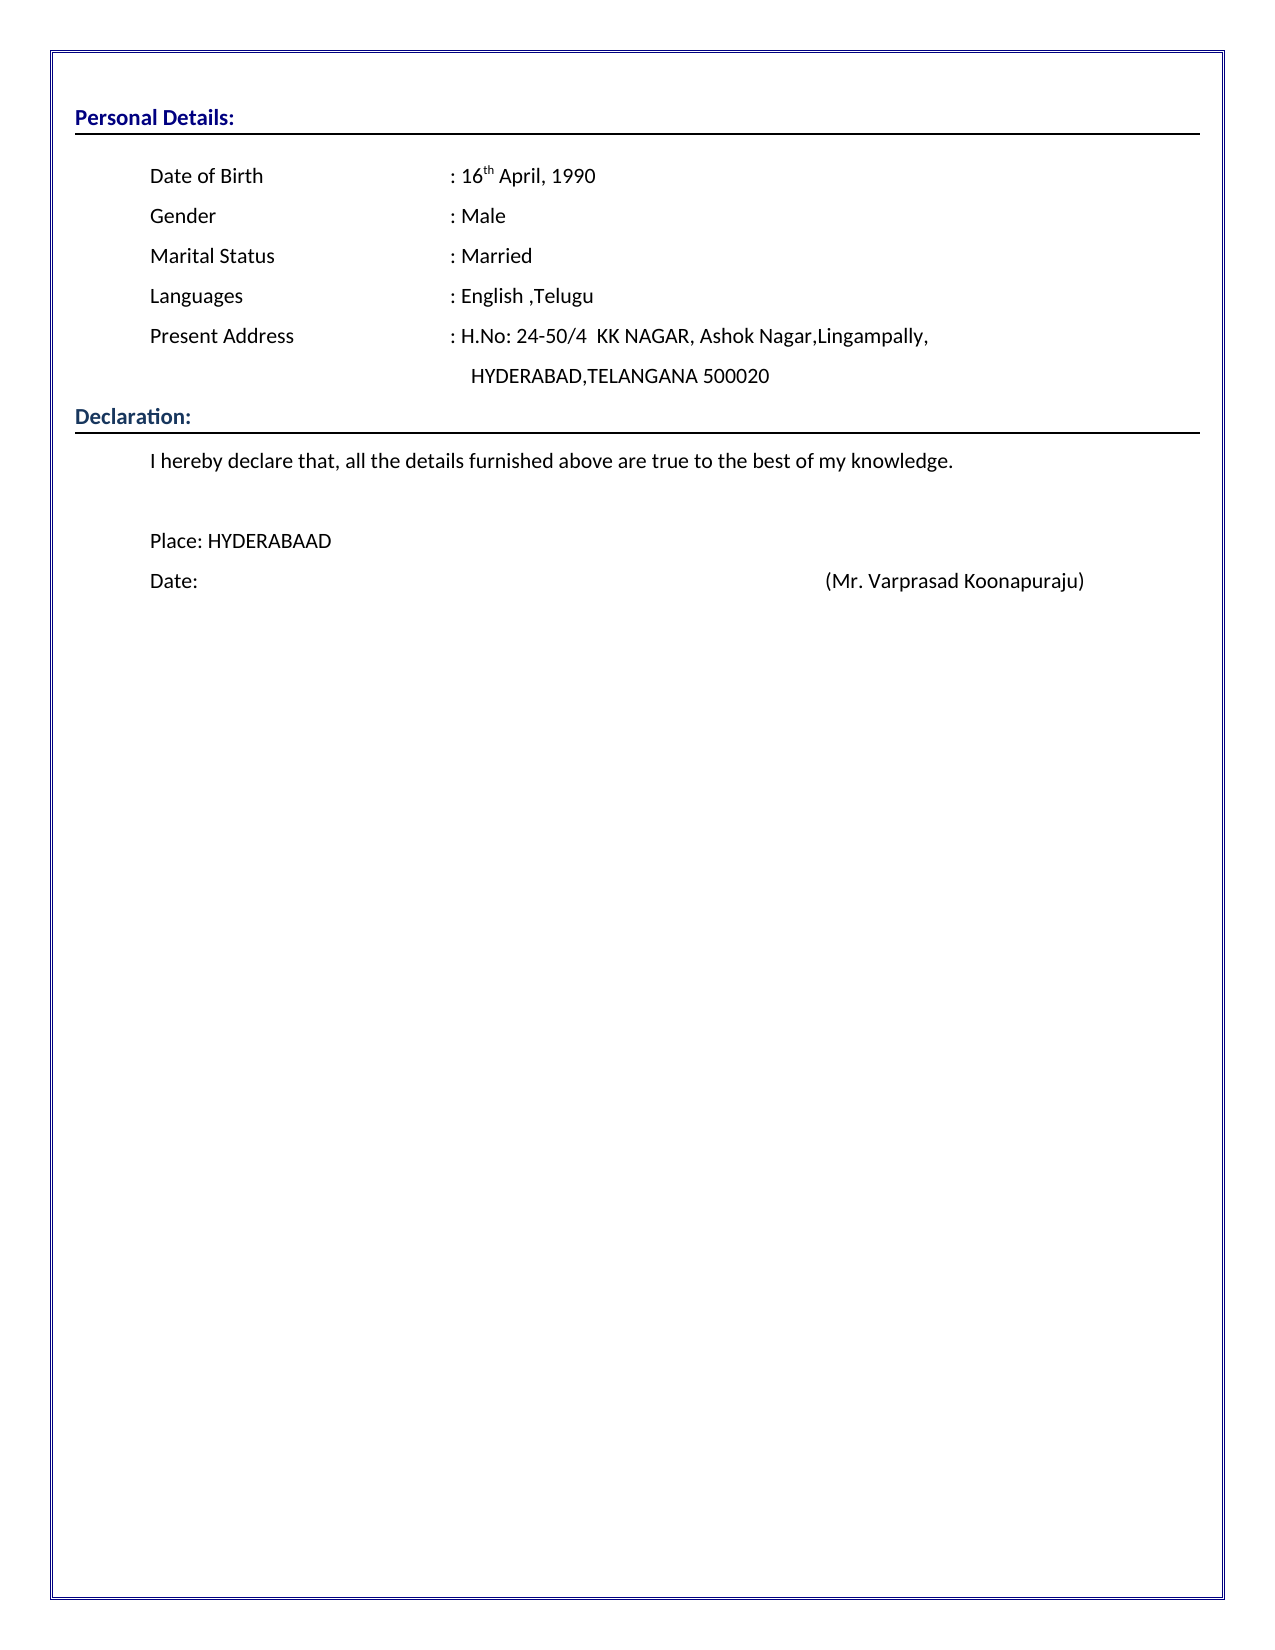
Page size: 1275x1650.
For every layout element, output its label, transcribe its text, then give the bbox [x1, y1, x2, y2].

subtitle Declaration: [75, 402, 1200, 432]
text Place: HYDERABAAD [150, 527, 1200, 553]
text Gender : Male [75, 202, 1200, 228]
text Date: (Mr. Varprasad Koonapuraju) [150, 567, 1200, 593]
text Date of Birth : 16th April, 1990 [75, 162, 1200, 188]
subtitle Personal Details: [75, 103, 1200, 133]
text Present Address : H.No: 24-50/4 KK NAGAR, Ashok Nagar,Lingampally, [150, 322, 1200, 348]
text HYDERABAD,TELANGANA 500020 [150, 362, 1200, 388]
text Languages : English ,Telugu [75, 282, 1200, 308]
text Marital Status : Married [75, 242, 1200, 268]
text I hereby declare that, all the details furnished above are true to the best of my knowledge. [150, 447, 1200, 473]
